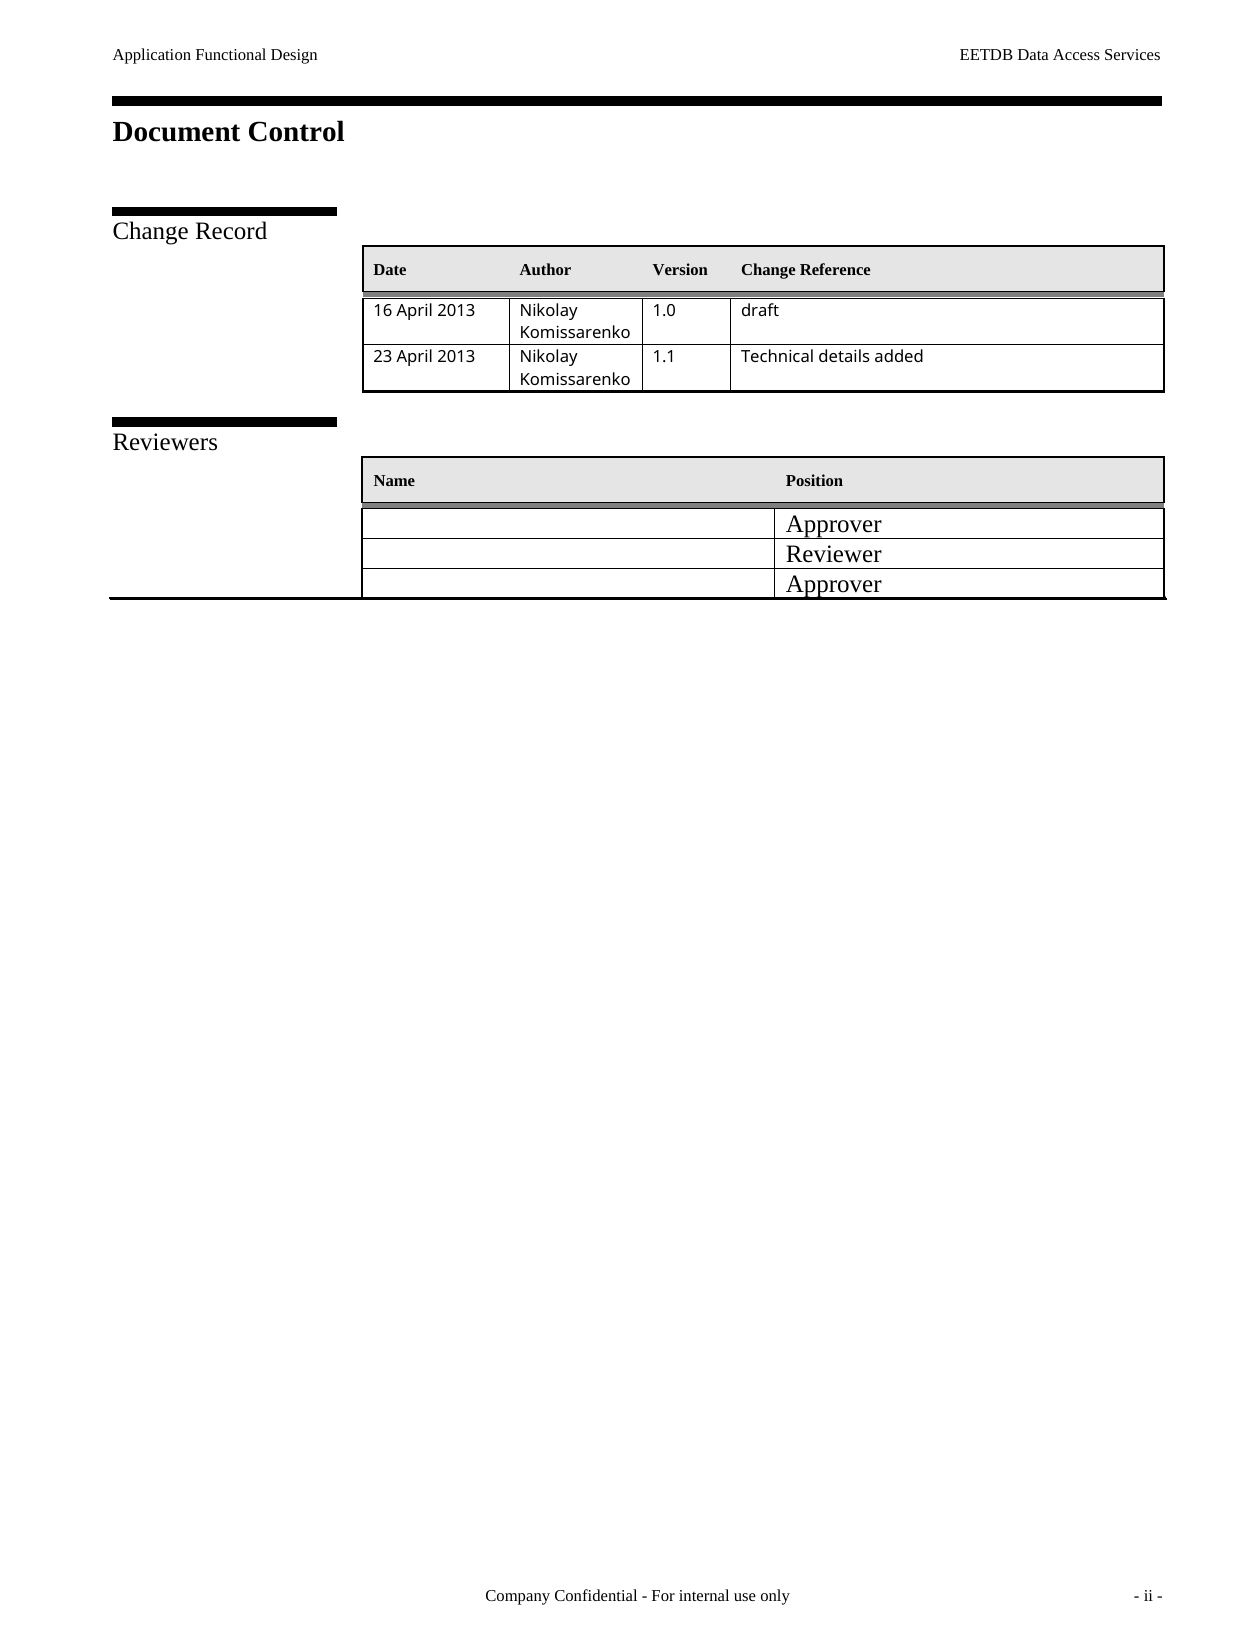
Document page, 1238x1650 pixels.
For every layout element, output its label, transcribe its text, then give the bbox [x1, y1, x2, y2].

table_header Date [364, 247, 509, 291]
table_cell 1.0 [643, 299, 730, 344]
subtitle Document Control [112, 106, 1162, 182]
text Change Record [112, 216, 1162, 245]
table_cell Reviewer [775, 539, 1163, 568]
table_cell [363, 539, 774, 568]
table_cell [363, 569, 774, 597]
table_header Author [509, 247, 642, 291]
table_cell 1.1 [643, 345, 730, 390]
table_cell Nikolay Komissarenko [510, 299, 642, 344]
table_cell 16 April 2013 [364, 299, 509, 344]
table_header Version [642, 247, 731, 291]
table_cell [362, 503, 774, 508]
table_cell Approver [775, 569, 1163, 597]
table_cell Approver [775, 509, 1163, 538]
table_cell Nikolay Komissarenko [510, 345, 642, 390]
table_cell [642, 292, 731, 297]
table_cell [363, 292, 509, 297]
table_header Name [363, 458, 774, 502]
table_header Position [774, 458, 1163, 502]
text Reviewers [112, 427, 1162, 456]
table_header Change Reference [731, 247, 1163, 291]
table_cell [774, 503, 1164, 508]
table_cell [363, 509, 774, 538]
table_cell 23 April 2013 [364, 345, 509, 390]
table_cell Technical details added [731, 345, 1163, 390]
table_cell draft [731, 299, 1163, 344]
table_cell [509, 292, 642, 297]
table_cell [731, 292, 1164, 297]
